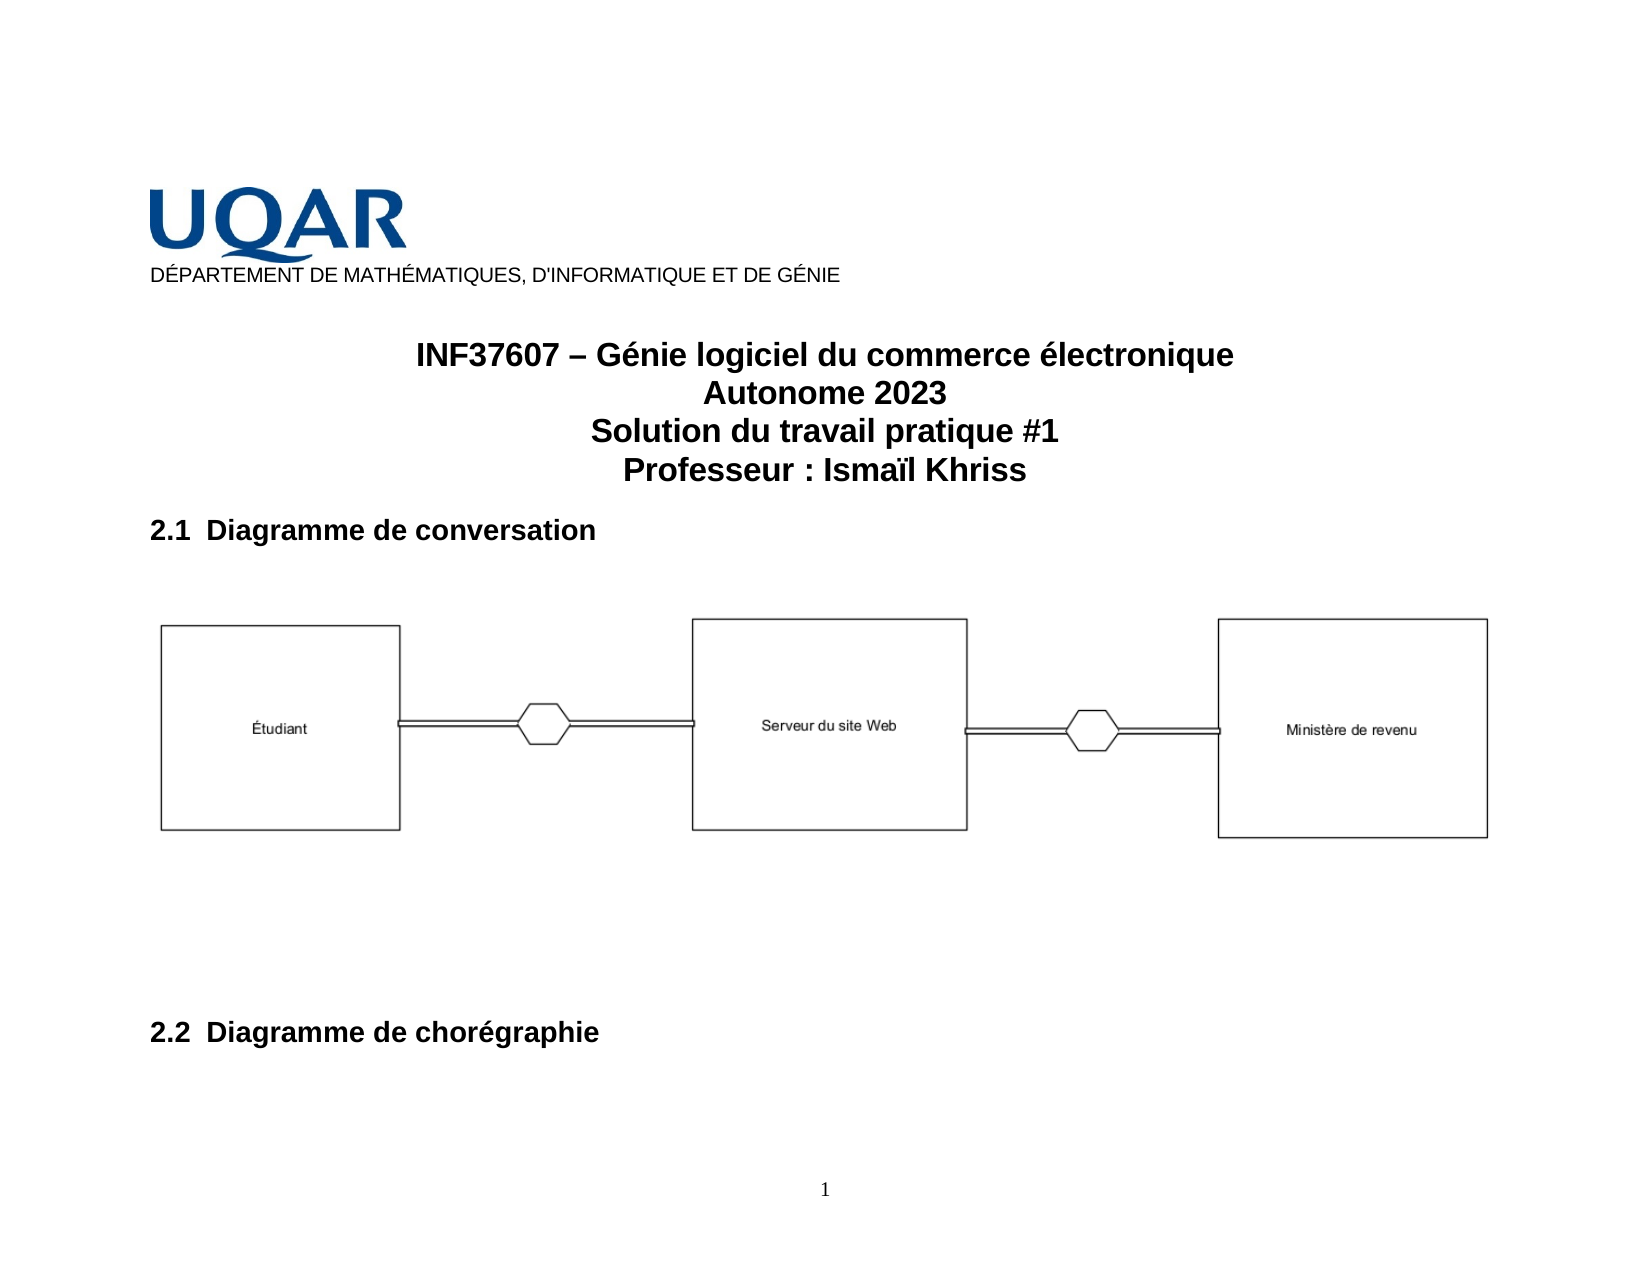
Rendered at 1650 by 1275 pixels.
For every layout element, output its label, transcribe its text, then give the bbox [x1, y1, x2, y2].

picture [150, 610, 1500, 847]
picture [150, 187, 407, 263]
text Solution du travail pratique #1 [150, 411, 1500, 450]
text INF37607 – Génie logiciel du commerce électronique [150, 334, 1500, 373]
text Autonome 2023 [150, 373, 1500, 411]
text Professeur : Ismaïl Khriss [150, 450, 1500, 488]
subtitle 2.1 Diagramme de conversation [150, 513, 1500, 547]
subtitle 2.2 Diagramme de chorégraphie [150, 1016, 1500, 1049]
text DÉPARTEMENT DE MATHÉMATIQUES, D'INFORMATIQUE ET DE GÉNIE [150, 262, 1500, 286]
